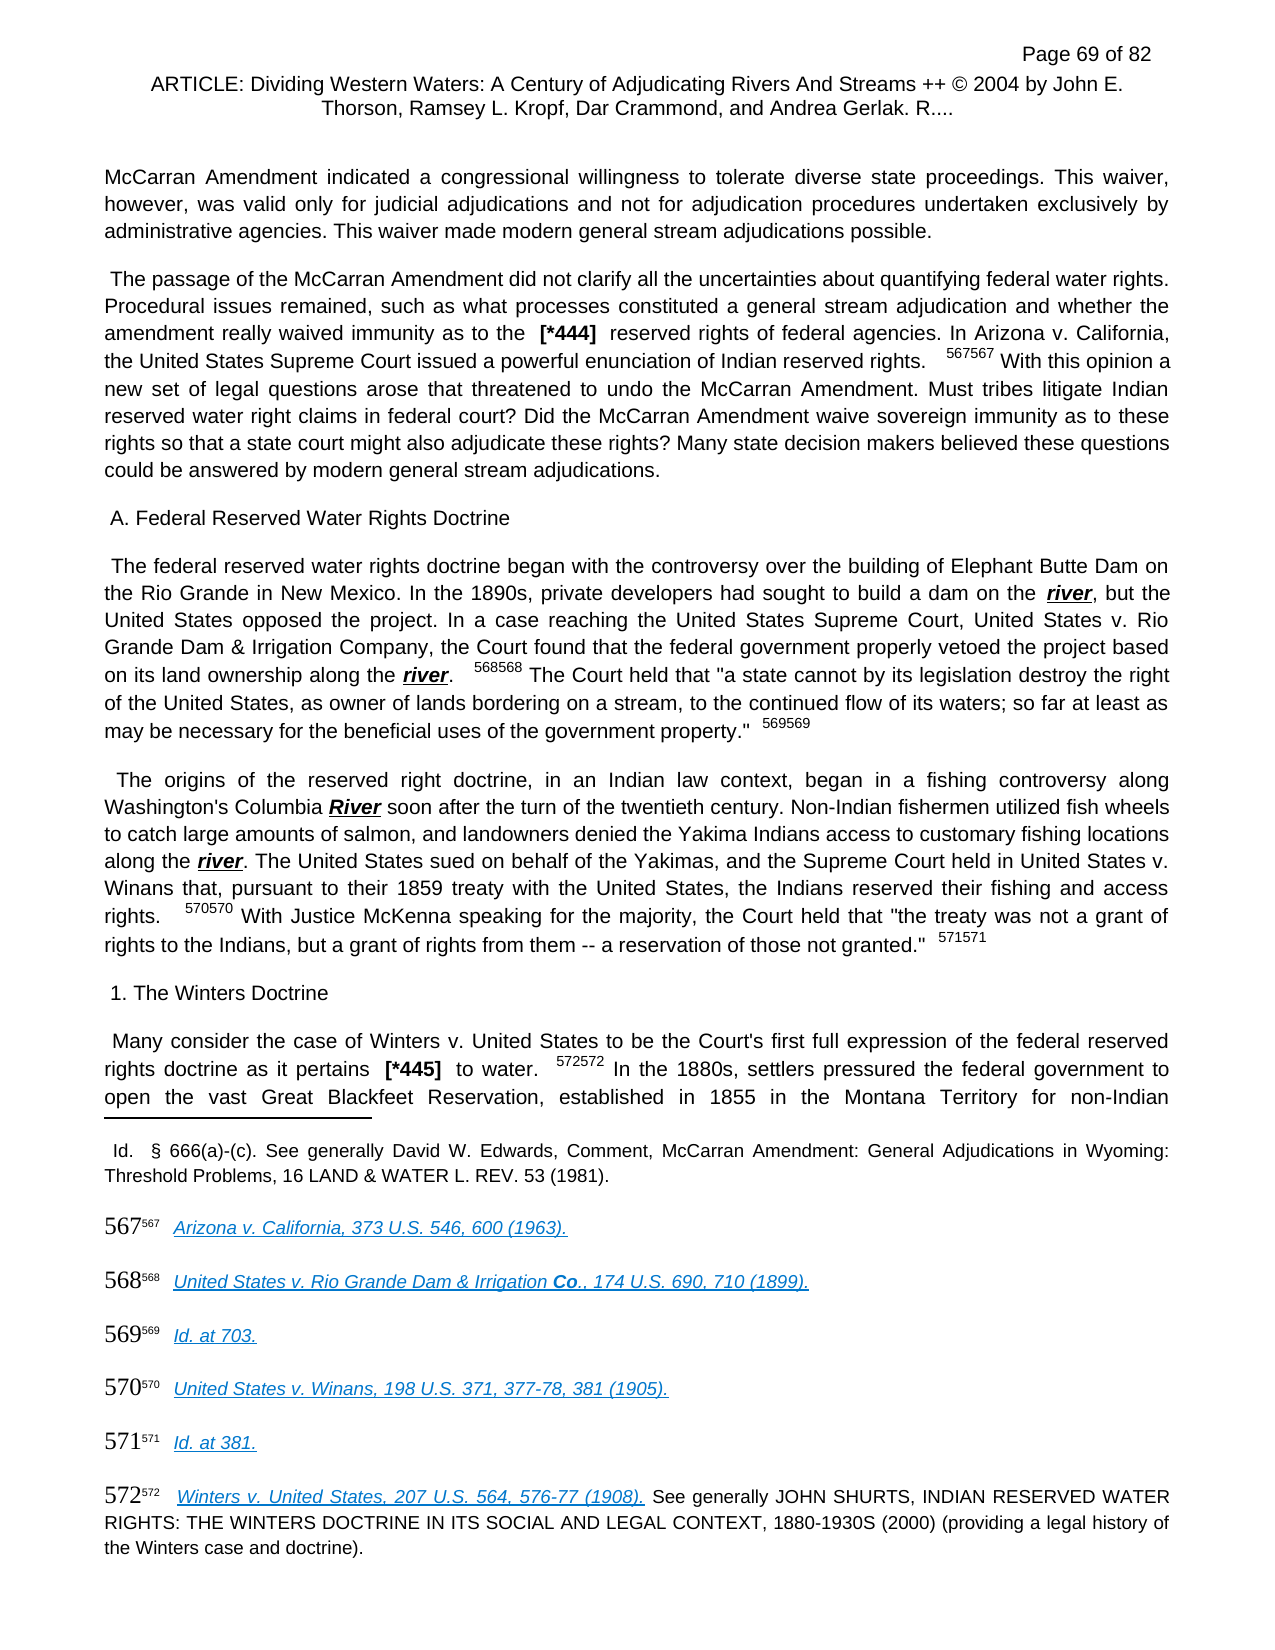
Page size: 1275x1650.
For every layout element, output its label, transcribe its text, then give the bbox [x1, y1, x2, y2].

text The origins of the reserved right doctrine, in an Indian law context, began in a fishing controversy along Washington's Columbia River soon after the turn of the twentieth century. Non-Indian fishermen utilized fish wheels to catch large amounts of salmon, and landowners denied the Yakima Indians access to customary fishing locations along the river. The United States sued on behalf of the Yakimas, and the Supreme Court held in United States v. Winans that, pursuant to their 1859 treaty with the United States, the Indians reserved their fishing and access rights. 570 With Justice McKenna speaking for the majority, the Court held that "the treaty was not a grant of rights to the Indians, but a grant of rights from them -- a reservation of those not granted." 571 [104, 764, 1171, 957]
text Western states, under the leadership of Patrick McCarran, adamantly opposed the Department of Justice's staunch federal supremacy position regarding western water rights. In 1952, this United States Senator from Nevada successfully achieved passage of the McCarran Amendment, 566 which waived federal sovereign immunity and provided the United States' consent to be joined in general stream adjudications. The legislative history of the McCarran Amendment indicated a congressional willingness to tolerate diverse state proceedings. This waiver, however, was valid only for judicial adjudications and not for adjudication procedures undertaken exclusively by administrative agencies. This waiver made modern general stream adjudications possible. [104, 161, 1171, 243]
text 1. The Winters Doctrine [104, 978, 1171, 1005]
text Many consider the case of Winters v. United States to be the Court's first full expression of the federal reserved rights doctrine as it pertains [*445] to water. 572 In the 1880s, settlers pressured the federal government to open the vast Great Blackfeet Reservation, established in 1855 in the Montana Territory for non-Indian homesteading and other economic activities. Indeed, Congress eventually reduced the reservation by 17,500,000 acres and divided it into three individual reservations, Fort Peck, Blackfeet, and Fort Belknap. The negotiations with the Gros Ventre and Assiniboine tribes, which eventually occupied the Fort Belknap Reservation, occurred at the Fort Belknap Agency in January 1887. After three days of negotiations in extremely cold weather, the Indians agreed to reserve for themselves 600,000 acres, a small fraction of their original holdings, in exchange for the federal government's promise of homes, livestock, farm equipment, and other aid. Congress ratified the agreement between the tribes and the United States on May 1, 1888; while the agreement did not specifically mention water rights, the text indicated that the reservation's purpose was to encourage the Indians to abandon their nomadic way of life and adopt agriculture as a "pastoral and civilized people." 573 The newly drawn reservation boundaries of the Fort Belknap Reservation included the middle of the Milk River as the northern boundary. 574 [104, 1026, 1171, 1109]
text The passage of the McCarran Amendment did not clarify all the uncertainties about quantifying federal water rights. Procedural issues remained, such as what processes constituted a general stream adjudication and whether the amendment really waived immunity as to the [*444] reserved rights of federal agencies. In Arizona v. California, the United States Supreme Court issued a powerful enunciation of Indian reserved rights. 567 With this opinion a new set of legal questions arose that threatened to undo the McCarran Amendment. Must tribes litigate Indian reserved water right claims in federal court? Did the McCarran Amendment waive sovereign immunity as to these rights so that a state court might also adjudicate these rights? Many state decision makers believed these questions could be answered by modern general stream adjudications. [104, 263, 1171, 482]
text The federal reserved water rights doctrine began with the controversy over the building of Elephant Butte Dam on the Rio Grande in New Mexico. In the 1890s, private developers had sought to build a dam on the river, but the United States opposed the project. In a case reaching the United States Supreme Court, United States v. Rio Grande Dam & Irrigation Company, the Court found that the federal government properly vetoed the project based on its land ownership along the river. 568 The Court held that "a state cannot by its legislation destroy the right of the United States, as owner of lands bordering on a stream, to the continued flow of its waters; so far at least as may be necessary for the beneficial uses of the government property." 569 [104, 551, 1171, 743]
text A. Federal Reserved Water Rights Doctrine [104, 503, 1171, 530]
